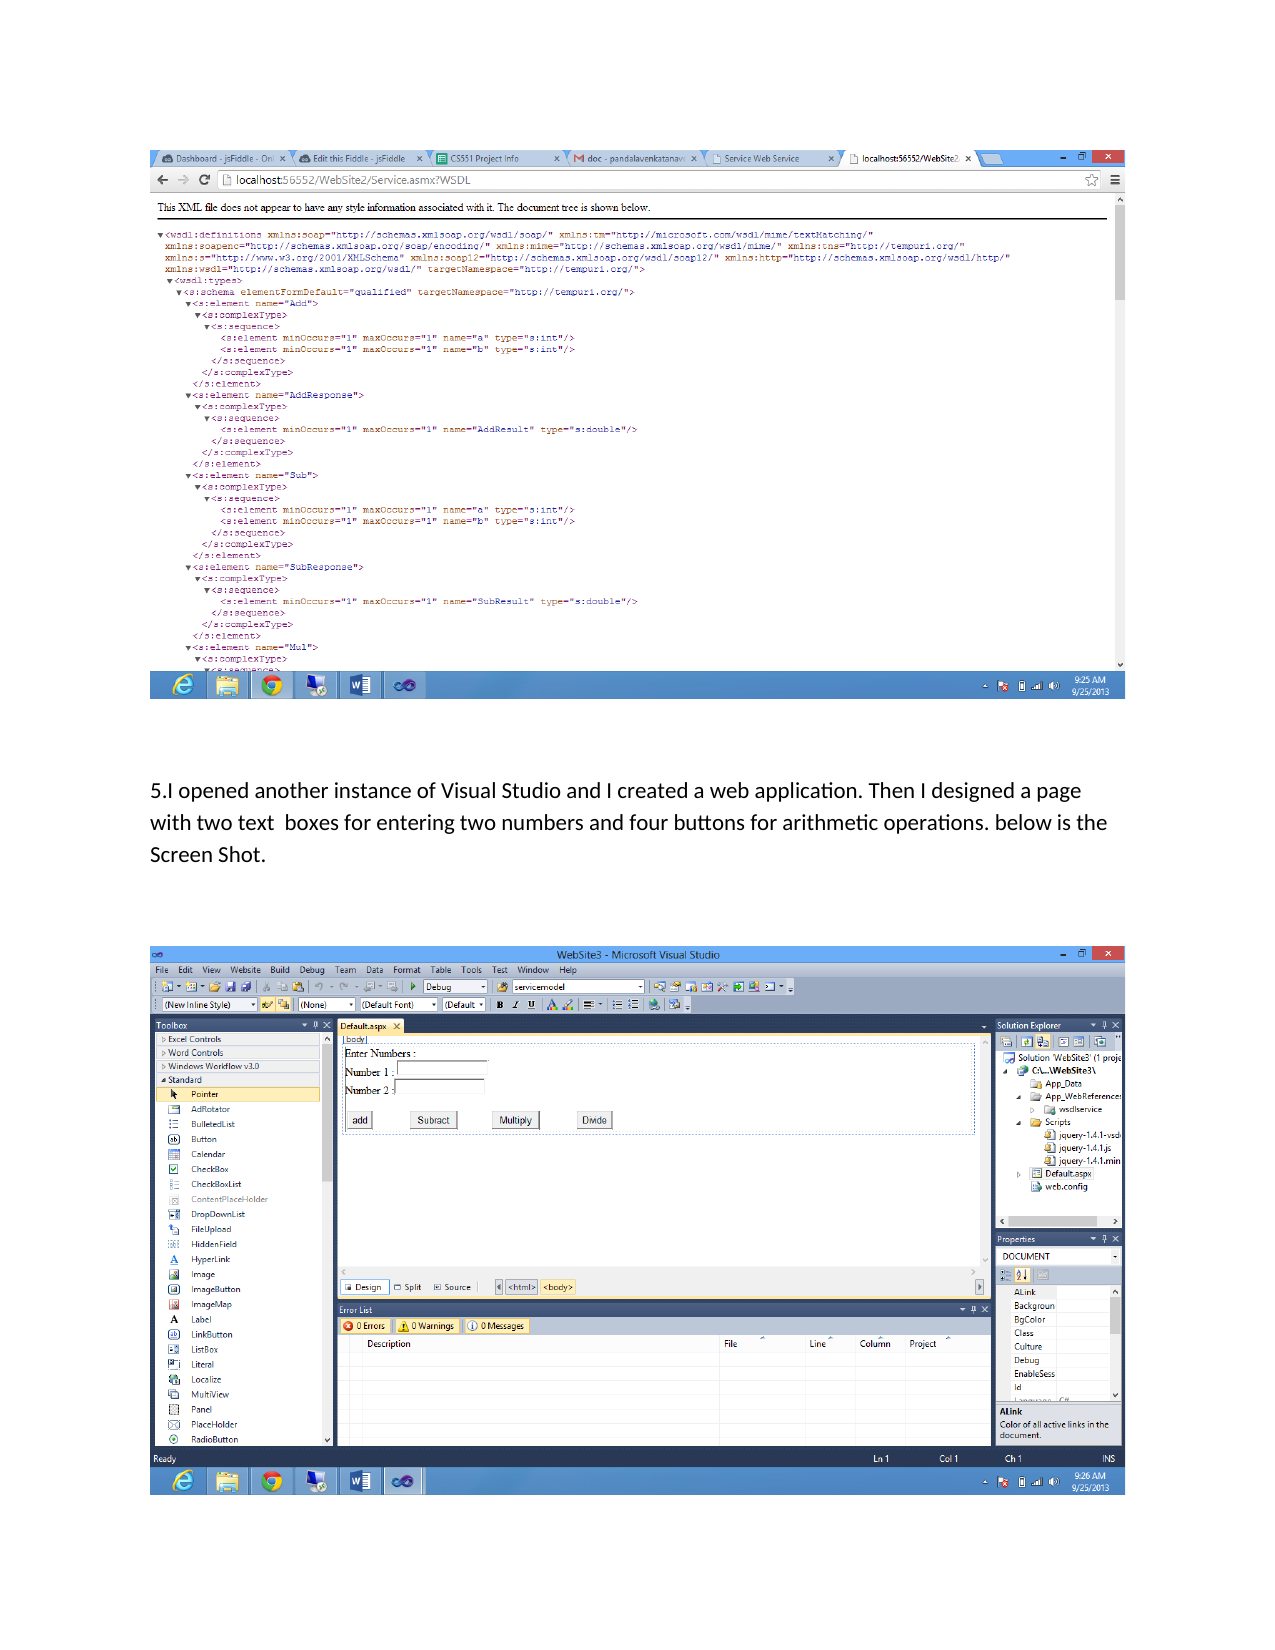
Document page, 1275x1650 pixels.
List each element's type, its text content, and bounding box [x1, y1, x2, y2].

picture [150, 150, 1125, 699]
picture [150, 946, 1125, 1495]
text 5.I opened another instance of Visual Studio and I created a web application. Then I designed a page with two text boxes for entering two numbers and four buttons for arithmetic operations. below is the Screen Shot. [150, 776, 1125, 868]
